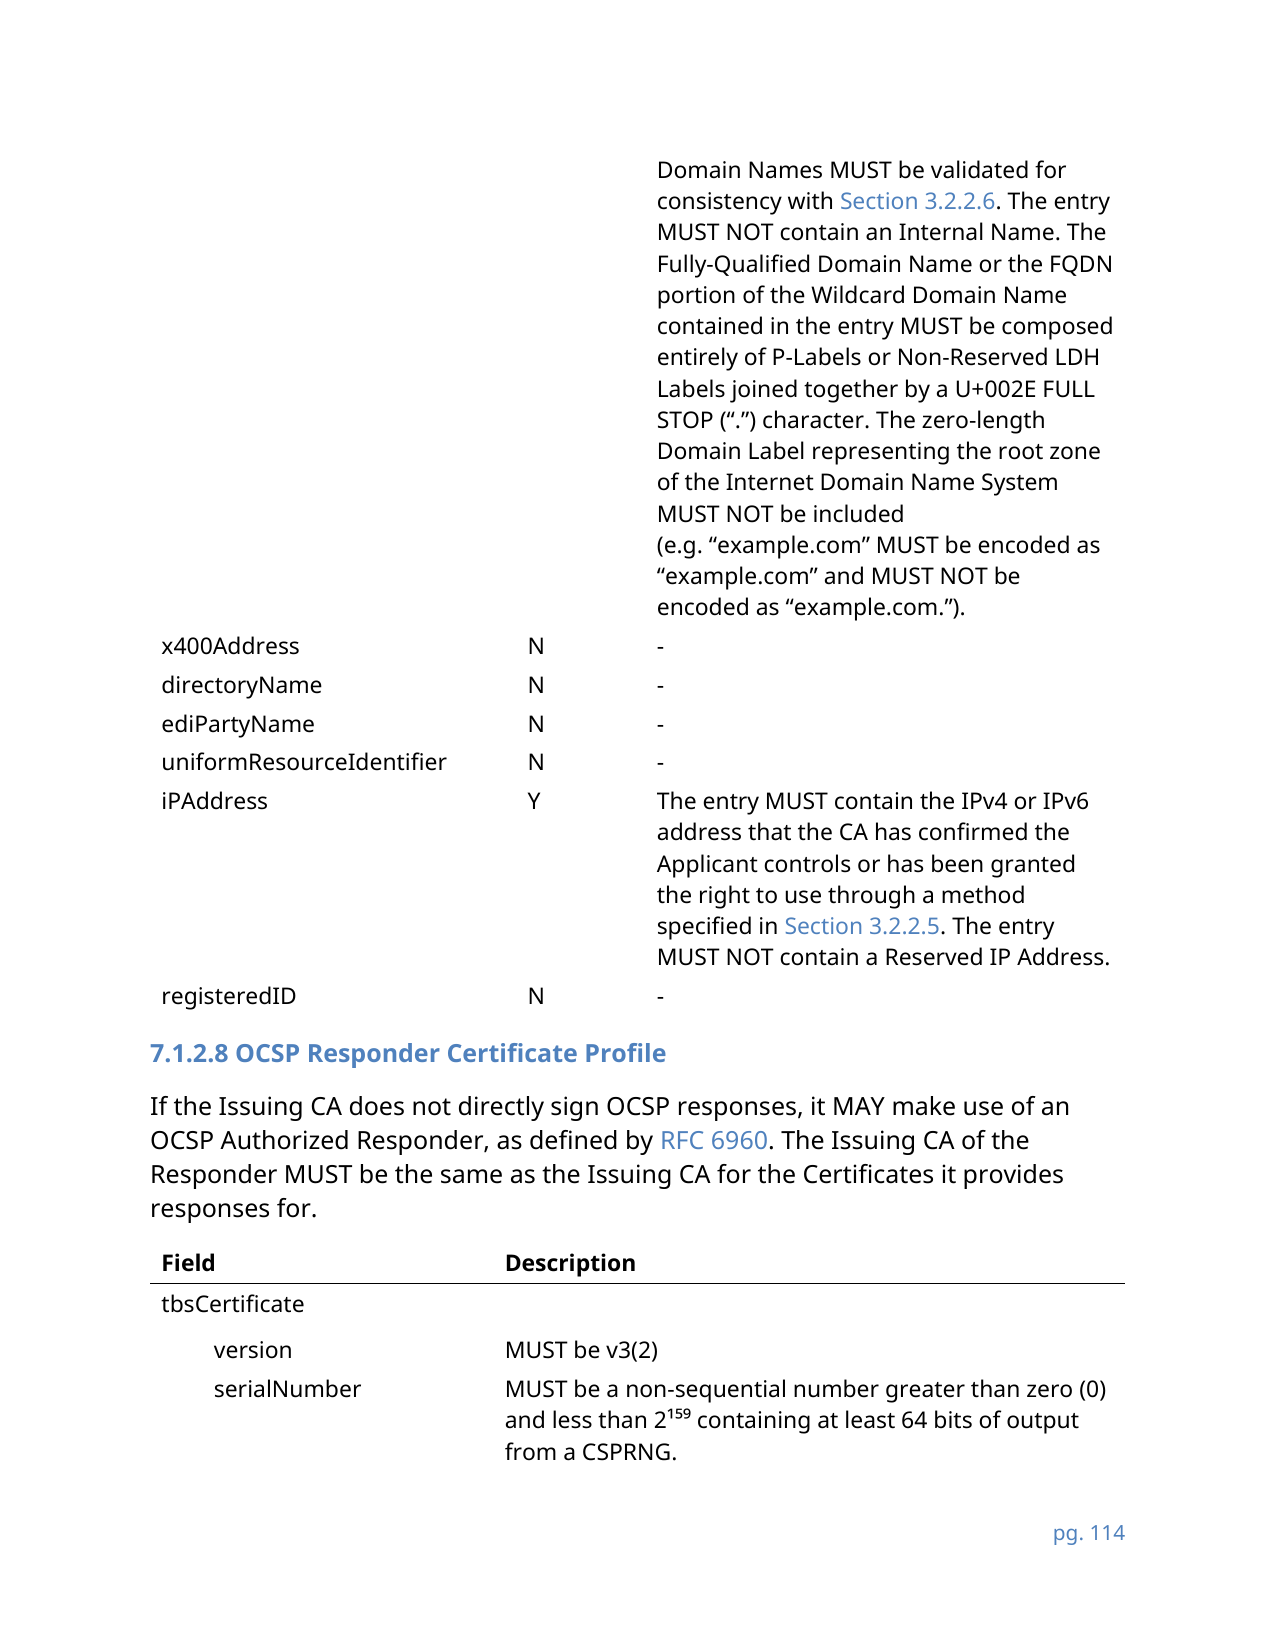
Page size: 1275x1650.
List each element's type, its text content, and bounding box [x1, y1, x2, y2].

subtitle 7.1.2.8 OCSP Responder Certificate Profile [150, 1036, 1125, 1070]
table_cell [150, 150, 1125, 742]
text If the Issuing CA does not directly sign OCSP responses, it MAY make use of an OCSP Authorized Responder, as defined by RFC 6960. The Issuing CA of the Responder MUST be the same as the Issuing CA for the Certificates it provides responses for. [150, 1089, 1125, 1225]
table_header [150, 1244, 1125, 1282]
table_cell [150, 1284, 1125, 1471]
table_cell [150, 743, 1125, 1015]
